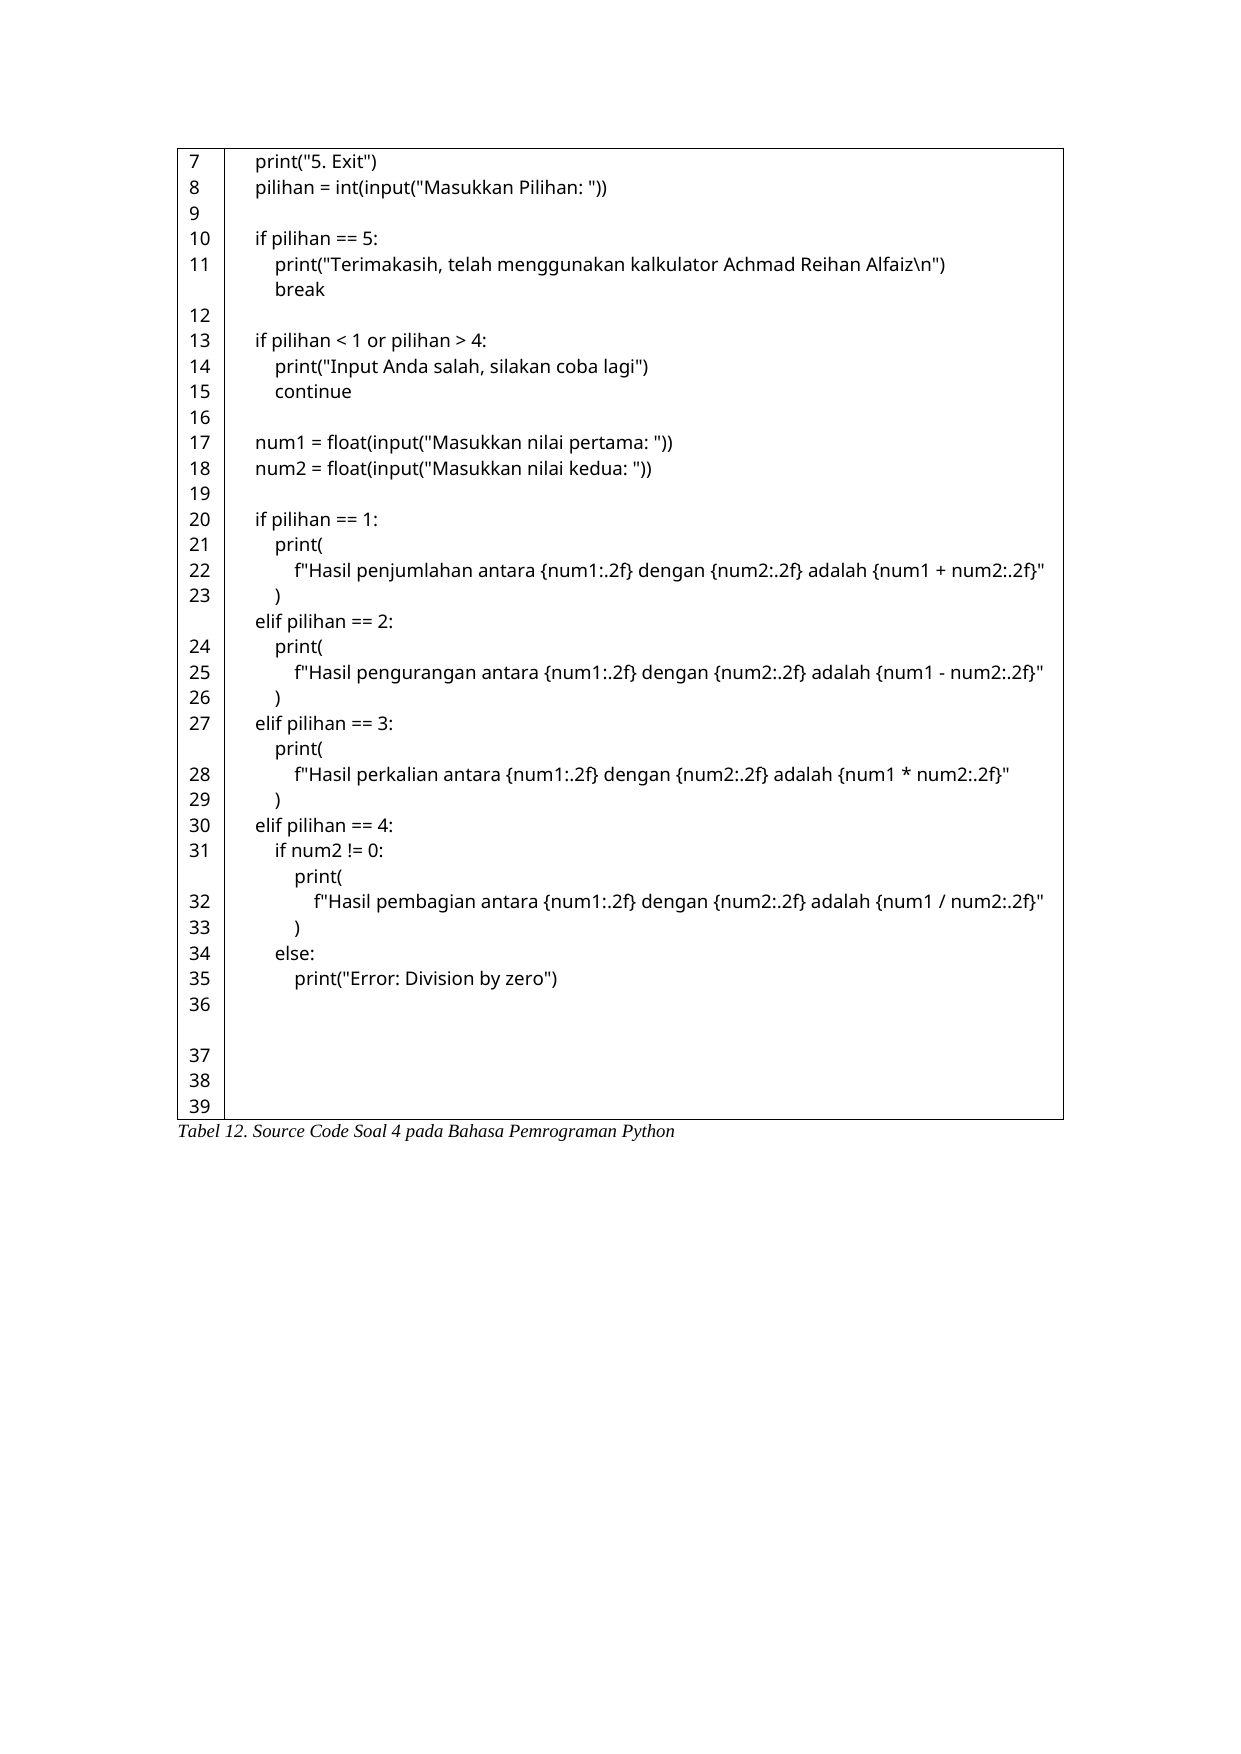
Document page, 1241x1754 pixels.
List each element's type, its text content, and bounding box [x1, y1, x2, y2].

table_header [178, 149, 224, 1118]
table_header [225, 149, 1063, 1118]
text Tabel 12. Source Code Soal 4 pada Bahasa Pemrograman Python [177, 1120, 1063, 1141]
